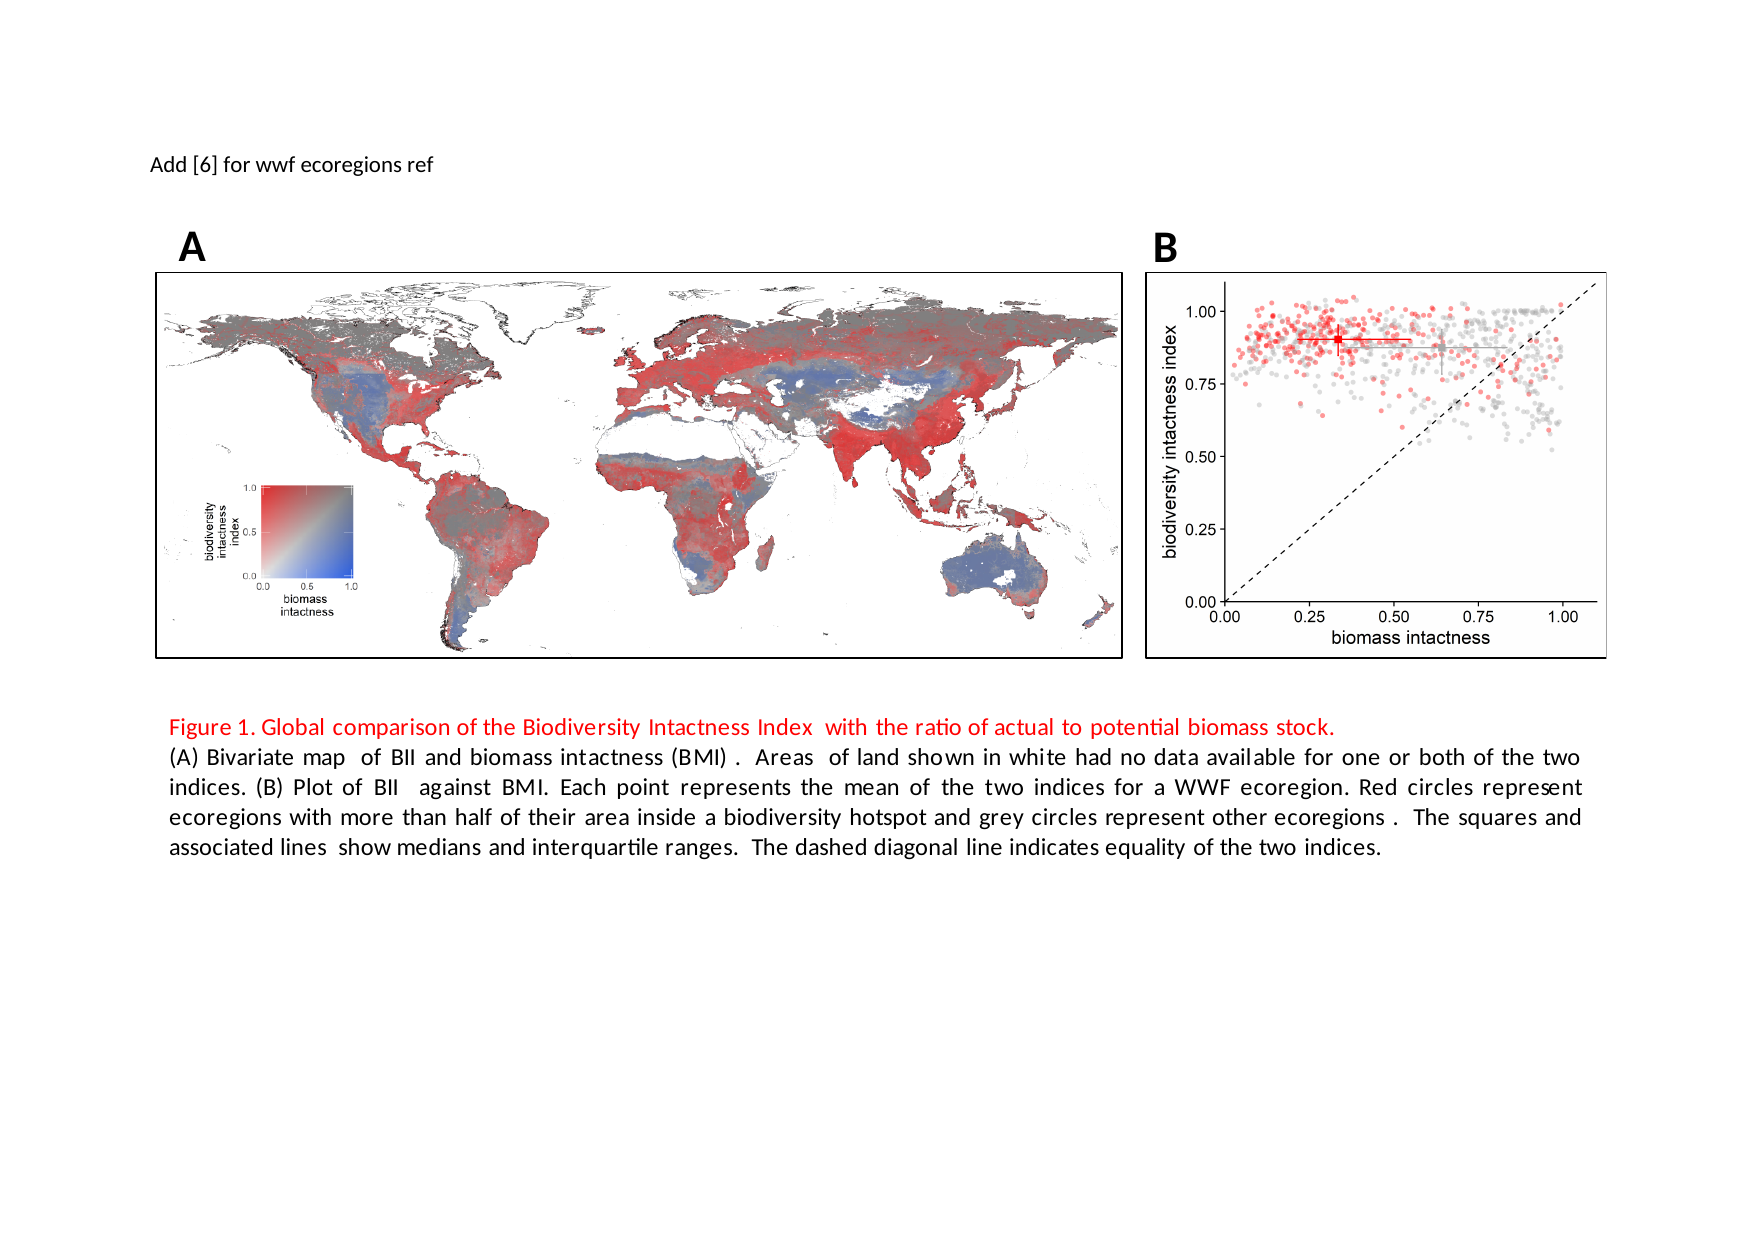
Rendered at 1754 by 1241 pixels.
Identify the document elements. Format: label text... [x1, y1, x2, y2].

text Add [6] for wwf ecoregions ref [150, 150, 1604, 178]
